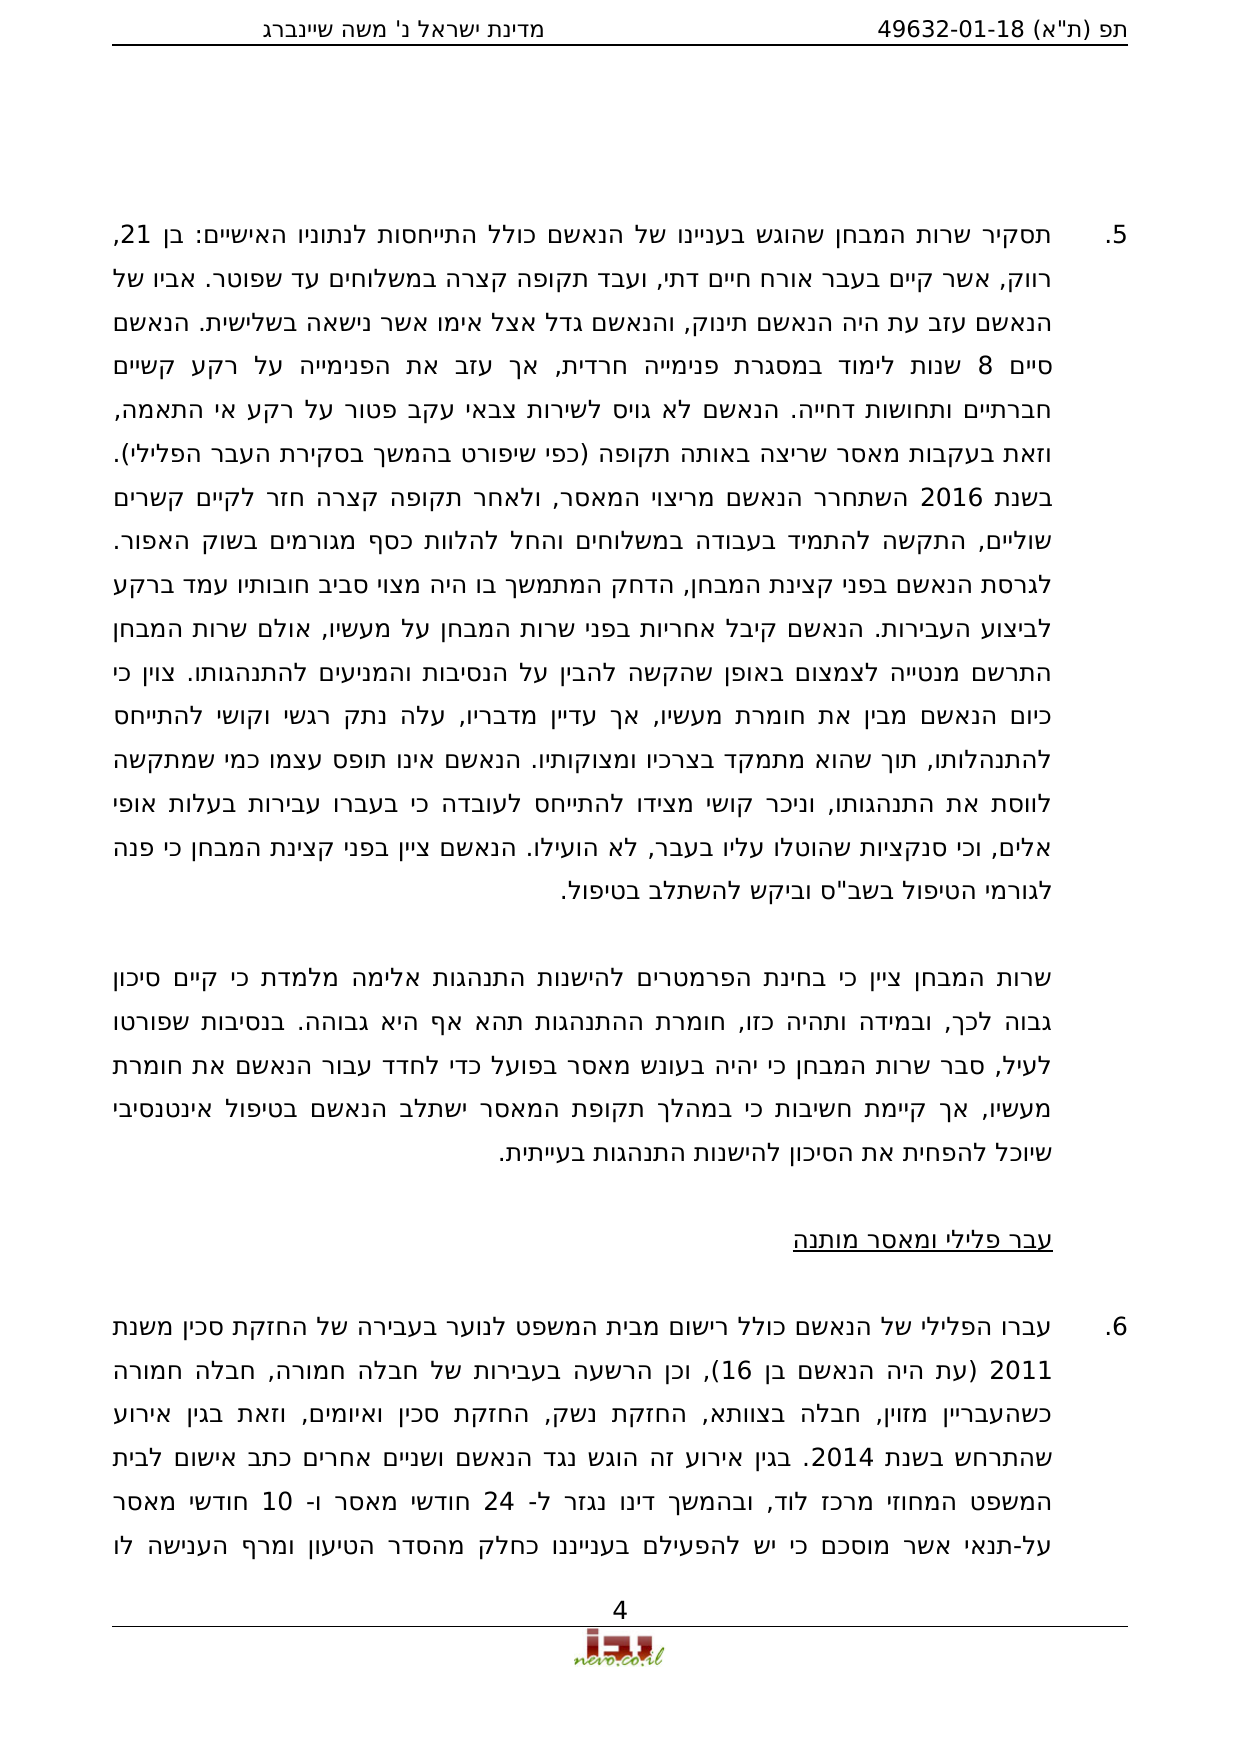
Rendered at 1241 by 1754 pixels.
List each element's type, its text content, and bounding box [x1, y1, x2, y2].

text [112, 1312, 1128, 1560]
picture [574, 1628, 666, 1667]
text עבר פלילי ומאסר מותנה [112, 1225, 1128, 1254]
text שרות המבחן ציין כי בחינת הפרמטרים להישנות התנהגות אלימה מלמדת כי קיים סיכון גבוה לכך, ובמידה ותהיה כזו, חומרת ההתנהגות תהא אף היא גבוהה. בנסיבות שפורטו לעיל, סבר שרות המבחן כי יהיה בעונש מאסר בפועל כדי לחדד עבור הנאשם את חומרת מעשיו, אך קיימת חשיבות כי במהלך תקופת המאסר ישתלב הנאשם בטיפול אינטנסיבי שיוכל להפחית את הסיכון להישנות התנהגות בעייתית. [112, 963, 1128, 1168]
text 5. תסקיר שרות המבחן שהוגש בעניינו של הנאשם כולל התייחסות לנתוניו האישיים: בן 21, רווק, אשר קיים בעבר אורח חיים דתי, ועבד תקופה קצרה במשלוחים עד שפוטר. אביו של הנאשם עזב עת היה הנאשם תינוק, והנאשם גדל אצל אימו אשר נישאה בשלישית. הנאשם סיים 8 שנות לימוד במסגרת פנימייה חרדית, אך עזב את הפנימייה על רקע קשיים חברתיים ותחושות דחייה. הנאשם לא גויס לשירות צבאי עקב פטור על רקע אי התאמה, וזאת בעקבות מאסר שריצה באותה תקופה (כפי שיפורט בהמשך בסקירת העבר הפלילי). בשנת 2016 השתחרר הנאשם מריצוי המאסר, ולאחר תקופה קצרה חזר לקיים קשרים שוליים, התקשה להתמיד בעבודה במשלוחים והחל להלוות כסף מגורמים בשוק האפור. לגרסת הנאשם בפני קצינת המבחן, הדחק המתמשך בו היה מצוי סביב חובותיו עמד ברקע לביצוע העבירות. הנאשם קיבל אחריות בפני שרות המבחן על מעשיו, אולם שרות המבחן התרשם מנטייה לצמצום באופן שהקשה להבין על הנסיבות והמניעים להתנהגותו. צוין כי כיום הנאשם מבין את חומרת מעשיו, אך עדיין מדבריו, עלה נתק רגשי וקושי להתייחס להתנהלותו, תוך שהוא מתמקד בצרכיו ומצוקותיו. הנאשם אינו תופס עצמו כמי שמתקשה לווסת את התנהגותו, וניכר קושי מצידו להתייחס לעובדה כי בעברו עבירות בעלות אופי אלים, וכי סנקציות שהוטלו עליו בעבר, לא הועילו. הנאשם ציין בפני קצינת המבחן כי פנה לגורמי הטיפול בשב"ס וביקש להשתלב בטיפול. [112, 220, 1128, 906]
